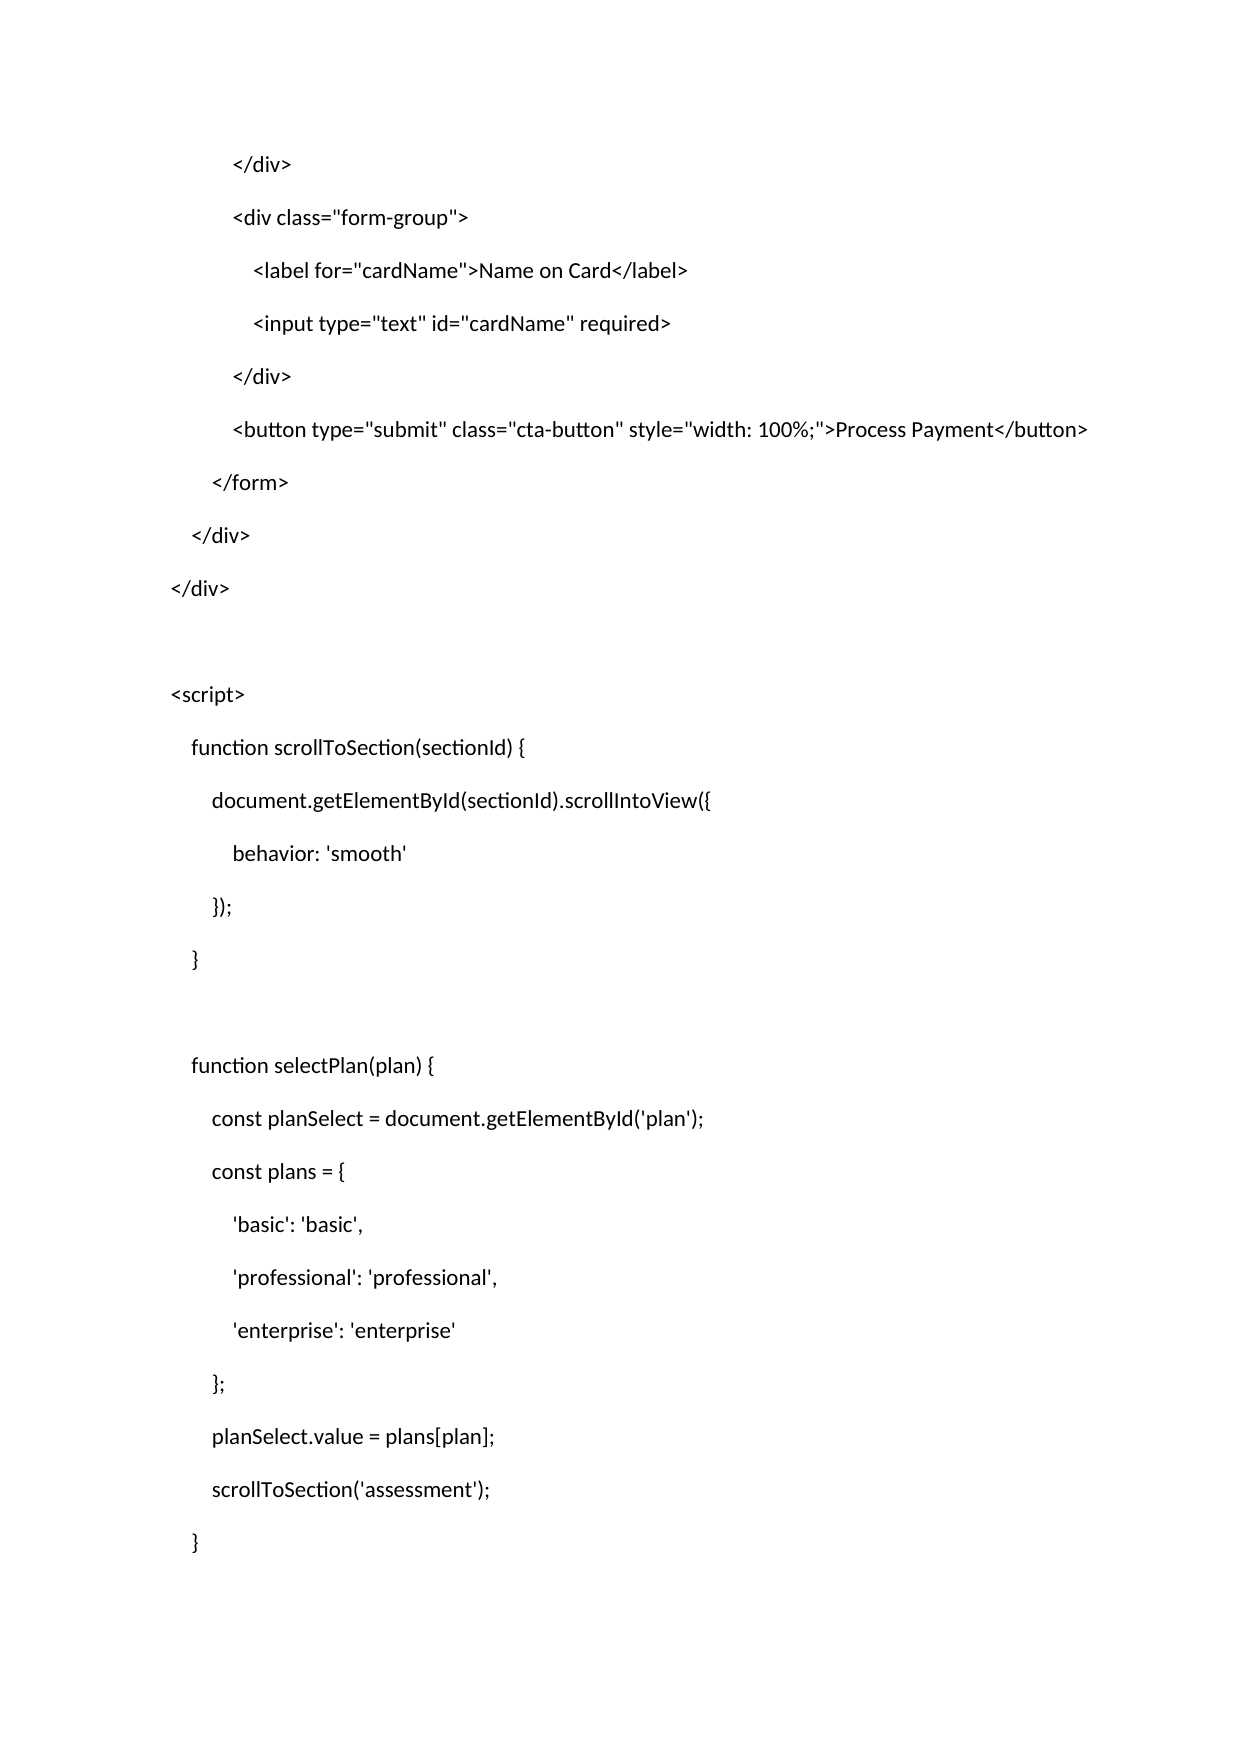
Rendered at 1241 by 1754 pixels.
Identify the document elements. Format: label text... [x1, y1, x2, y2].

text <div class="form-group"> [150, 203, 1090, 231]
text planSelect.value = plans[plan]; [150, 1422, 1090, 1451]
text const planSelect = document.getElementById('plan'); [150, 1104, 1090, 1132]
text const plans = { [150, 1157, 1090, 1185]
text </div> [150, 150, 1090, 178]
text } [150, 945, 1090, 973]
text behavior: 'smooth' [150, 839, 1090, 867]
text <label for="cardName">Name on Card</label> [150, 256, 1090, 284]
text <input type="text" id="cardName" required> [150, 309, 1090, 337]
text 'professional': 'professional', [150, 1263, 1090, 1291]
text document.getElementById(sectionId).scrollIntoView({ [150, 786, 1090, 814]
text } [150, 1528, 1090, 1557]
text <script> [150, 680, 1090, 708]
text }; [150, 1369, 1090, 1397]
text 'enterprise': 'enterprise' [150, 1316, 1090, 1344]
text function scrollToSection(sectionId) { [150, 733, 1090, 761]
text </div> [150, 521, 1090, 549]
text scrollToSection('assessment'); [150, 1476, 1090, 1503]
text }); [150, 892, 1090, 920]
text </div> [150, 574, 1090, 602]
text <button type="submit" class="cta-button" style="width: 100%;">Process Payment</button> [150, 415, 1090, 443]
text </div> [150, 362, 1090, 390]
text function selectPlan(plan) { [150, 1051, 1090, 1079]
text 'basic': 'basic', [150, 1210, 1090, 1238]
text </form> [150, 468, 1090, 496]
